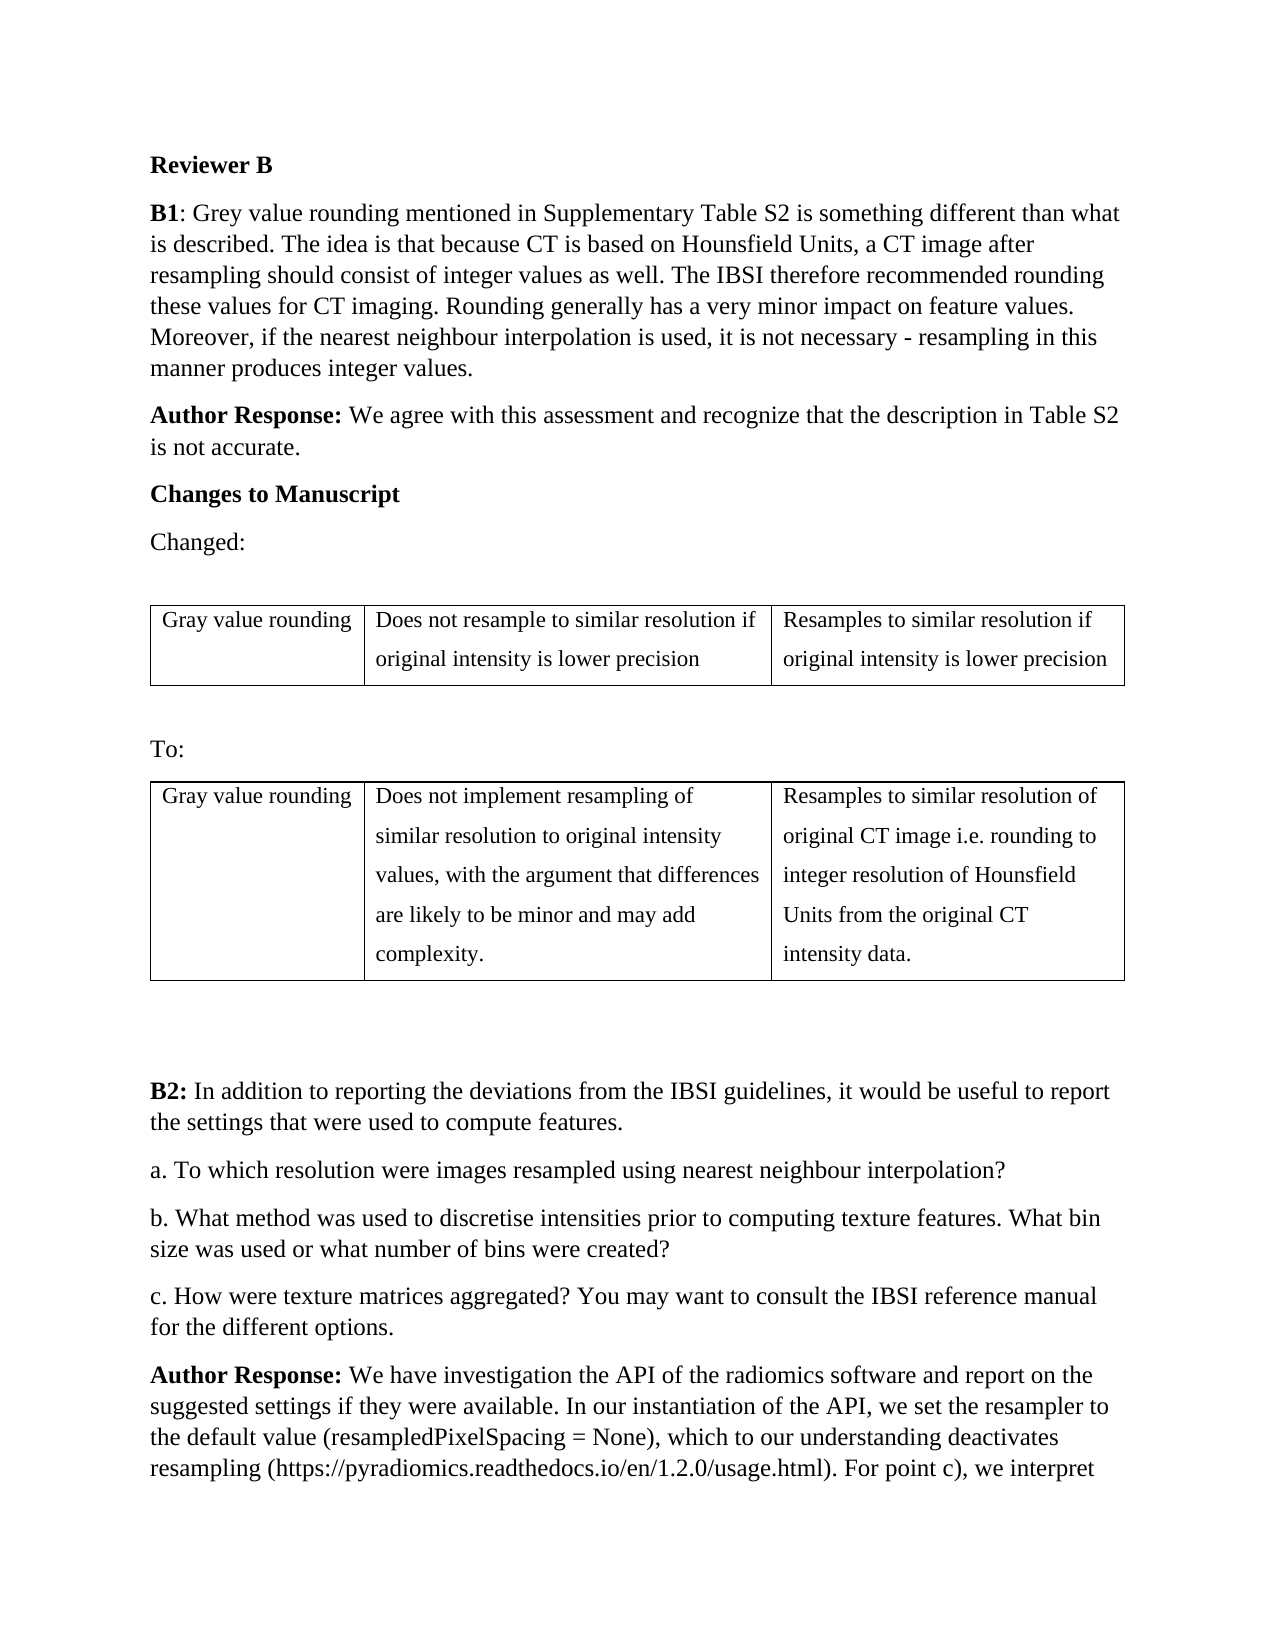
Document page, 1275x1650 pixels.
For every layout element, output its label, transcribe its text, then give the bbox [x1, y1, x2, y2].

text B2: In addition to reporting the deviations from the IBSI guidelines, it would be useful to report the settings that were used to compute features. [150, 1076, 1125, 1136]
table_header Gray value rounding [151, 606, 364, 685]
text To: [150, 734, 1125, 762]
table_header Gray value rounding [151, 783, 364, 980]
text B1: Grey value rounding mentioned in Supplementary Table S2 is something different than what is described. The idea is that because CT is based on Hounsfield Units, a CT image after resampling should consist of integer values as well. The IBSI therefore recommended rounding these values for CT imaging. Rounding generally has a very minor impact on feature values. Moreover, if the nearest neighbour interpolation is used, it is not necessary - resampling in this manner produces integer values. [150, 198, 1125, 382]
text Changed: [150, 527, 1125, 586]
table_header Resamples to similar resolution if original intensity is lower precision [772, 606, 1124, 685]
text Author Response: We agree with this assessment and recognize that the description in Table S2 is not accurate. [150, 401, 1125, 460]
text c. How were texture matrices aggregated? You may want to consult the IBSI reference manual for the different options. [150, 1281, 1125, 1341]
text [150, 1360, 1125, 1482]
table_header Resamples to similar resolution of original CT image i.e. rounding to integer resolution of Hounsfield Units from the original CT intensity data. [772, 783, 1124, 980]
table_header Does not implement resampling of similar resolution to original intensity values, with the argument that differences are likely to be minor and may add complexity. [365, 783, 771, 980]
text a. To which resolution were images resampled using nearest neighbour interpolation? [150, 1155, 1125, 1184]
table_header Does not resample to similar resolution if original intensity is lower precision [365, 606, 771, 685]
text b. What method was used to discretise intensities prior to computing texture features. What bin size was used or what number of bins were created? [150, 1203, 1125, 1262]
text Changes to Manuscript [150, 479, 1125, 508]
text Reviewer B [150, 150, 1125, 179]
